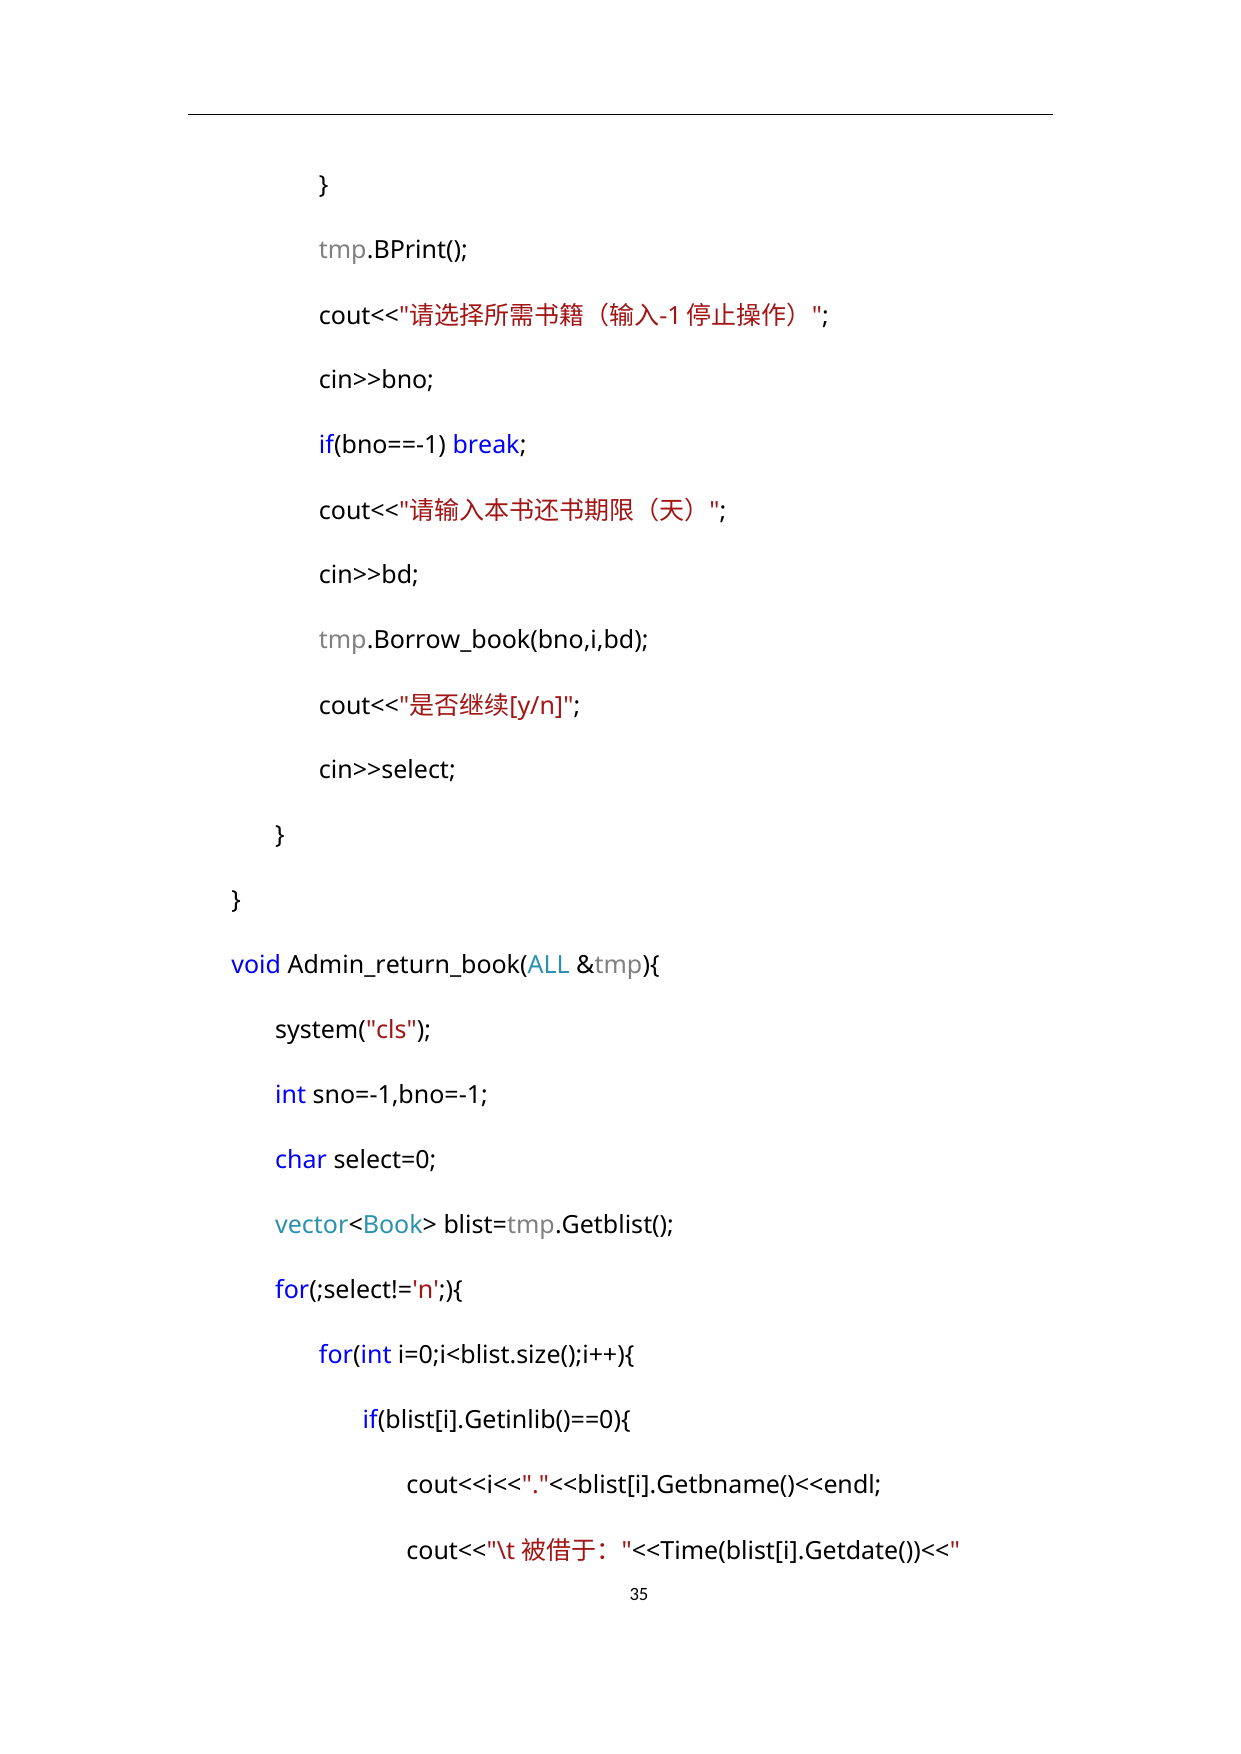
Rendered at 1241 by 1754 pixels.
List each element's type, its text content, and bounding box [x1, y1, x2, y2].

text cin>>bd; [187, 541, 1053, 606]
text char select=0; [187, 1126, 1053, 1191]
text cout<<"是否继续[y/n]"; [187, 671, 1053, 736]
text vector<Book> blist=tmp.Getblist(); [187, 1191, 1053, 1256]
text system("cls"); [187, 996, 1053, 1061]
text } [187, 801, 1053, 866]
text void Admin_return_book(ALL &tmp){ [187, 931, 1053, 996]
text if(blist[i].Getinlib()==0){ [187, 1386, 1053, 1451]
text cout<<"请选择所需书籍（输入-1停止操作）"; [187, 281, 1053, 346]
text cout<<"请输入本书还书期限（天）"; [187, 476, 1053, 541]
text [187, 1516, 1053, 1581]
text } [187, 151, 1053, 216]
text if(bno==-1) break; [187, 411, 1053, 476]
text cin>>bno; [187, 346, 1053, 411]
text tmp.BPrint(); [187, 216, 1053, 281]
text cout<<i<<"."<<blist[i].Getbname()<<endl; [187, 1451, 1053, 1516]
text tmp.Borrow_book(bno,i,bd); [187, 606, 1053, 671]
text for(;select!='n';){ [187, 1256, 1053, 1321]
text } [187, 866, 1053, 931]
text cin>>select; [187, 736, 1053, 801]
text for(int i=0;i<blist.size();i++){ [187, 1321, 1053, 1386]
text int sno=-1,bno=-1; [187, 1061, 1053, 1126]
